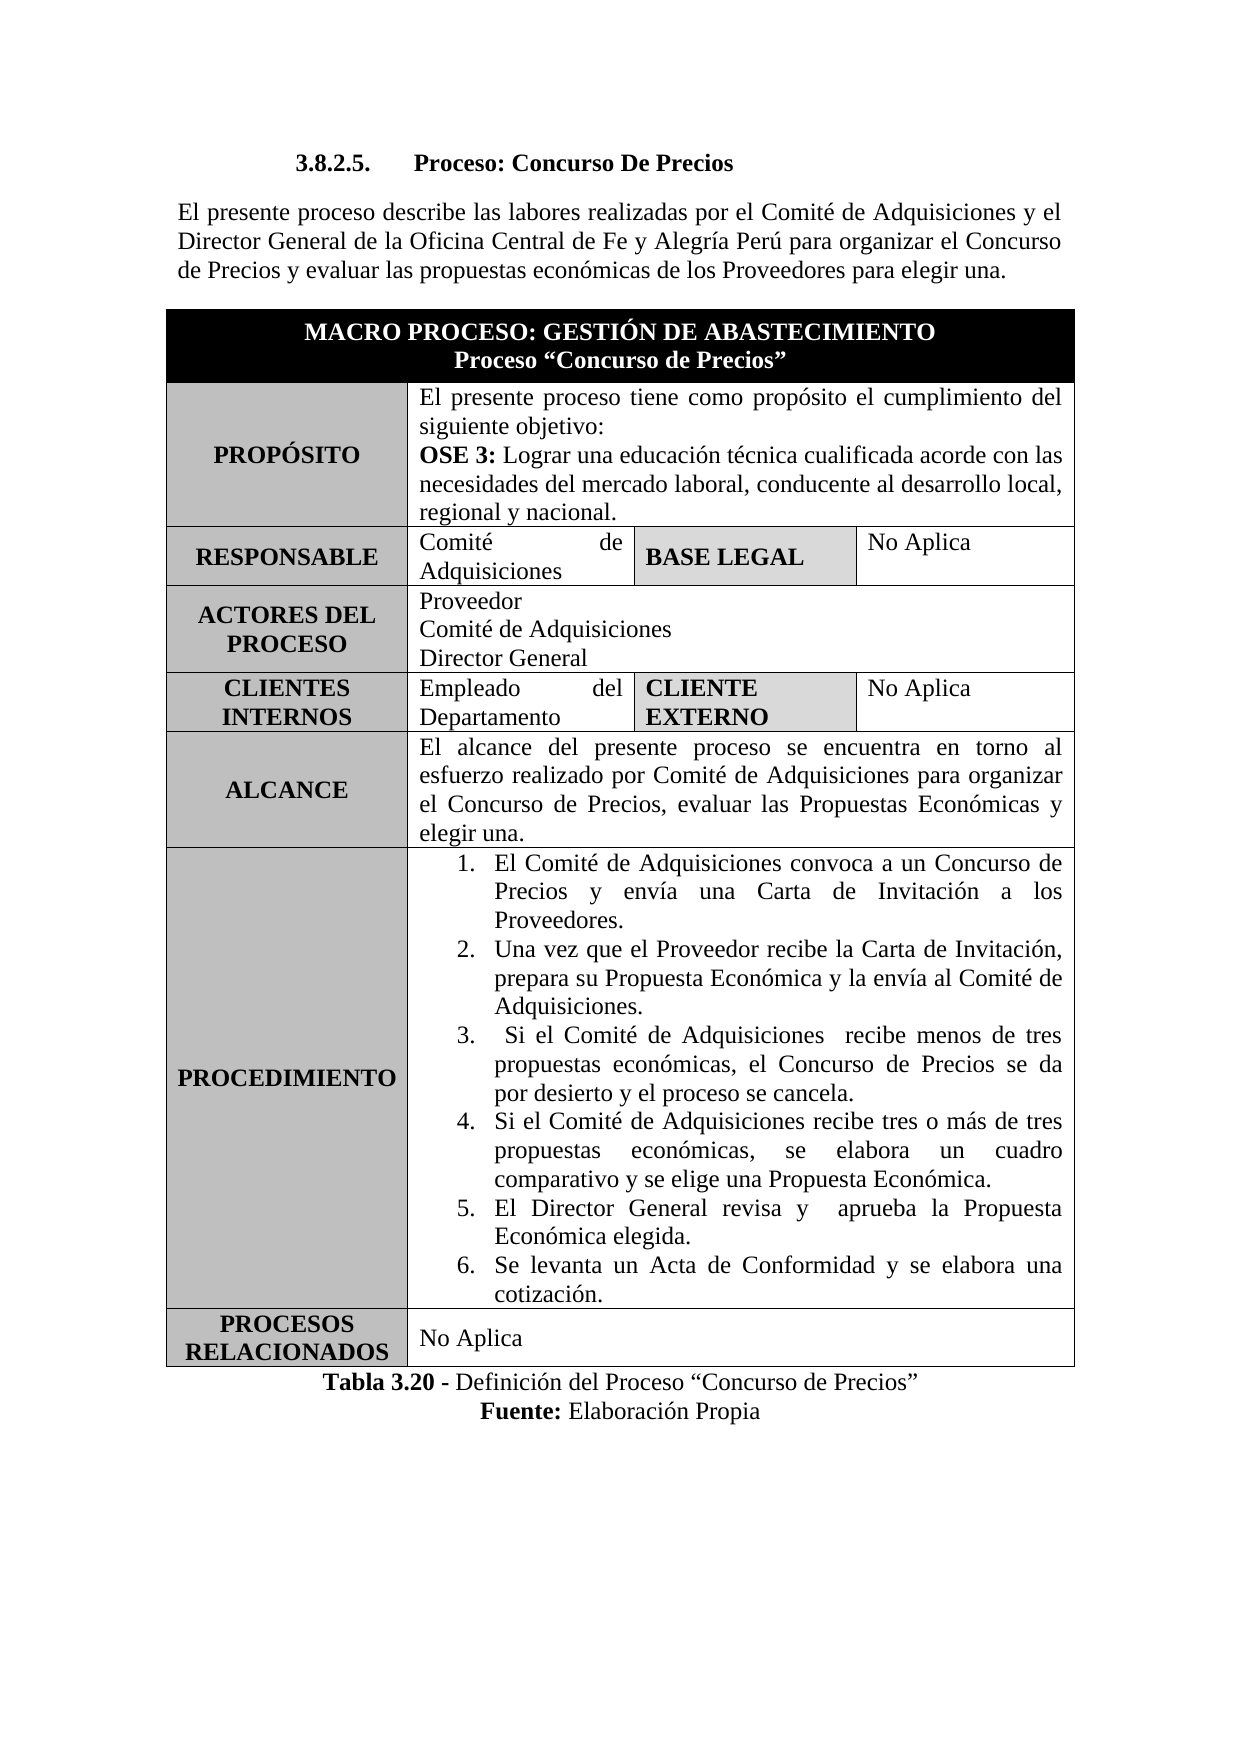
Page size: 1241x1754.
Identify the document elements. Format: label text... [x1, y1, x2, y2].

table_header MACRO PROCESO: GESTIÓN DE ABASTECIMIENTO Proceso “Concurso de Precios” [167, 310, 1074, 381]
table_cell Comité de Adquisiciones [408, 527, 634, 585]
table_cell No Aplica [857, 673, 1074, 731]
table_cell RESPONSABLE [167, 527, 407, 585]
table_cell Empleado del Departamento [408, 673, 634, 731]
table_cell PROCEDIMIENTO [167, 848, 407, 1308]
table_cell BASE LEGAL [635, 527, 856, 585]
table_cell PROCESOS RELACIONADOS [167, 1309, 407, 1366]
table_cell PROPÓSITO [167, 383, 407, 526]
table_cell No Aplica [857, 527, 1074, 585]
table_cell No Aplica [408, 1309, 1074, 1366]
list Proceso: Concurso De Precios [295, 148, 1063, 176]
table_cell CLIENTES INTERNOS [167, 673, 407, 731]
list Definición del Proceso “Concurso de Precios” [177, 1367, 1063, 1396]
text Fuente: Elaboración Propia [177, 1396, 1063, 1425]
table_cell Proveedor Comité de Adquisiciones Director General [408, 586, 1074, 672]
table_cell CLIENTE EXTERNO [635, 673, 856, 731]
table_cell El presente proceso tiene como propósito el cumplimiento del siguiente objetivo: OSE 3: Lograr una educación técnica cualificada acorde con las necesidades del mercado laboral, conducente al desarrollo local, regional y nacional. [408, 383, 1074, 526]
table_cell ALCANCE [167, 732, 407, 847]
table_cell El alcance del presente proceso se encuentra en torno al esfuerzo realizado por Comité de Adquisiciones para organizar el Concurso de Precios, evaluar las Propuestas Económicas y elegir una. [408, 732, 1074, 847]
text El presente proceso describe las labores realizadas por el Comité de Adquisiciones y el Director General de la Oficina Central de Fe y Alegría Perú para organizar el Concurso de Precios y evaluar las propuestas económicas de los Proveedores para elegir una. [177, 197, 1063, 283]
table_cell El Comité de Adquisiciones convoca a un Concurso de Precios y envía una Carta de Invitación a los Proveedores. Una vez que el Proveedor recibe la Carta de Invitación, prepara su Propuesta Económica y la envía al Comité de Adquisiciones. Si el Comité de Adquisiciones recibe menos de tres propuestas económicas, el Concurso de Precios se da por desierto y el proceso se cancela. Si el Comité de Adquisiciones recibe tres o más de tres propuestas económicas, se elabora un cuadro comparativo y se elige una Propuesta Económica. El Director General revisa y aprueba la Propuesta Económica elegida. Se levanta un Acta de Conformidad y se elabora una cotización. [408, 848, 1074, 1308]
table_cell ACTORES DEL PROCESO [167, 586, 407, 672]
